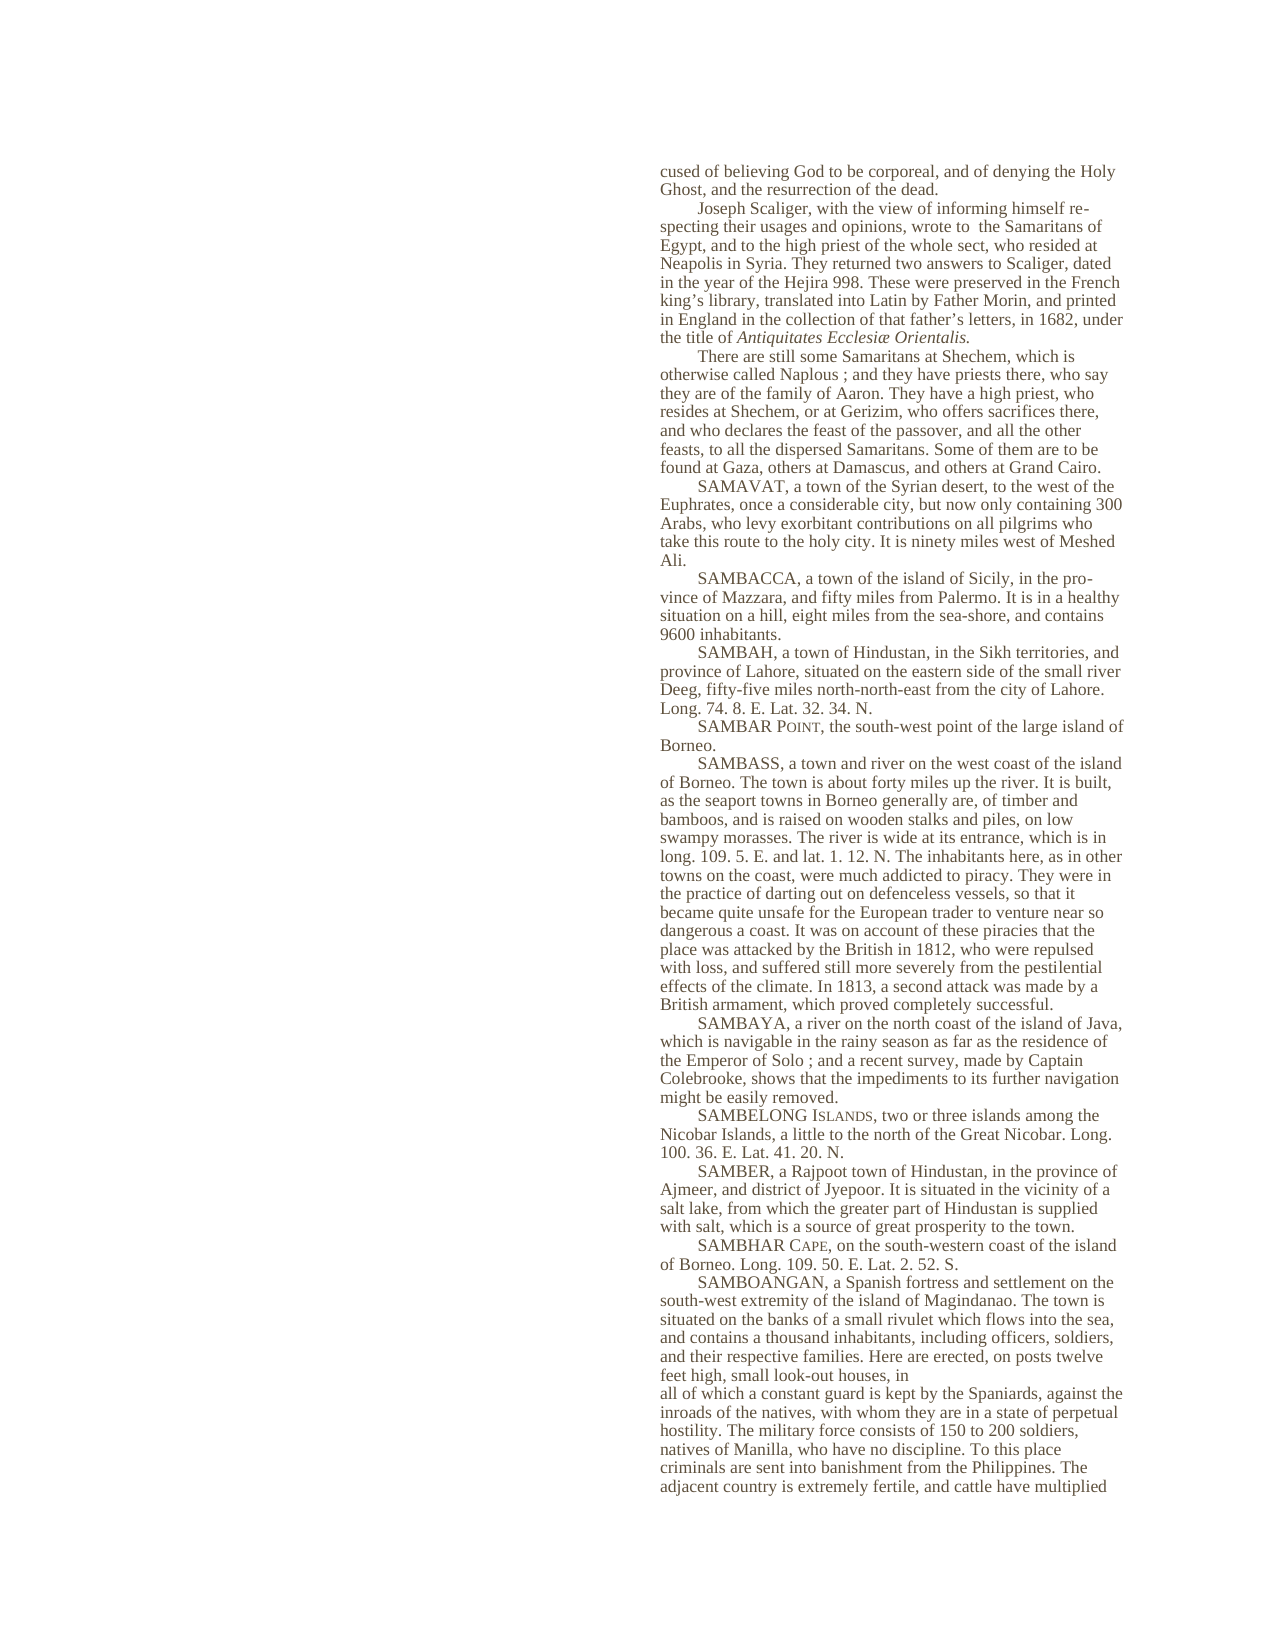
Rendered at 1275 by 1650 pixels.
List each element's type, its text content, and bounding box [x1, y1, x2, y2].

text SAMBOANGAN, a Spanish fortress and settlement on the south-west extremity of the island of Magindanao. The town is situated on the banks of a small rivulet which flows into the sea, and contains a thousand inhabitants, including officers, soldiers, and their respective families. Here are erected, on posts twelve feet high, small look-out houses, in [660, 1274, 1124, 1385]
text SAMBELONG Islands, two or three islands among the Nicobar Islands, a little to the north of the Great Nicobar. Long. 100. 36. E. Lat. 41. 20. N. [660, 1107, 1124, 1163]
text SAMAVAT, a town of the Syrian desert, to the west of the Euphrates, once a considerable city, but now only containing 300 Arabs, who levy exorbitant contributions on all pilgrims who take this route to the holy city. It is ninety miles west of Meshed Ali. [660, 477, 1124, 570]
text cused of believing God to be corporeal, and of denying the Holy Ghost, and the resurrection of the dead. [660, 162, 1124, 199]
text SAMBAR Point, the south-west point of the large island of Borneo. [660, 718, 1124, 755]
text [660, 1385, 1124, 1496]
text SAMBER, a Rajpoot town of Hindustan, in the province of Ajmeer, and district of Jyepoor. It is situated in the vicinity of a salt lake, from which the greater part of Hindustan is supplied with salt, which is a source of great prosperity to the town. [660, 1163, 1124, 1237]
text SAMBASS, a town and river on the west coast of the island of Borneo. The town is about forty miles up the river. It is built, as the seaport towns in Borneo generally are, of timber and bamboos, and is raised on wooden stalks and piles, on low swampy morasses. The river is wide at its entrance, which is in long. 109. 5. E. and lat. 1. 12. N. The inhabitants here, as in other towns on the coast, were much addicted to piracy. They were in the practice of darting out on defenceless vessels, so that it became quite unsafe for the European trader to venture near so dangerous a coast. It was on account of these piracies that the place was attacked by the British in 1812, who were repulsed with loss, and suffered still more severely from the pestilential effects of the climate. In 1813, a second attack was made by a British armament, which proved completely successful. [660, 755, 1124, 1014]
text Joseph Scaliger, with the view of informing himself respecting their usages and opinions, wrote to the Samaritans of Egypt, and to the high priest of the whole sect, who resided at Neapolis in Syria. They returned two answers to Scaliger, dated in the year of the Hejira 998. These were preserved in the French king’s library, translated into Latin by Father Morin, and printed in England in the collection of that father’s letters, in 1682, under the title of Antiquitates Ecclesiæ Orientalis. [660, 199, 1124, 348]
text SAMBAH, a town of Hindustan, in the Sikh territories, and province of Lahore, situated on the eastern side of the small river Deeg, fifty-five miles north-north-east from the city of Lahore. Long. 74. 8. E. Lat. 32. 34. N. [660, 644, 1124, 718]
text There are still some Samaritans at Shechem, which is otherwise called Naplous ; and they have priests there, who say they are of the family of Aaron. They have a high priest, who resides at Shechem, or at Gerizim, who offers sacrifices there, and who declares the feast of the passover, and all the other feasts, to all the dispersed Samaritans. Some of them are to be found at Gaza, others at Damascus, and others at Grand Cairo. [660, 348, 1124, 477]
text SAMBHAR Cape, on the south-western coast of the island of Borneo. Long. 109. 50. E. Lat. 2. 52. S. [660, 1237, 1124, 1274]
text SAMBACCA, a town of the island of Sicily, in the province of Mazzara, and fifty miles from Palermo. It is in a healthy situation on a hill, eight miles from the sea-shore, and contains 9600 inhabitants. [660, 570, 1124, 644]
text SAMBAYA, a river on the north coast of the island of Java, which is navigable in the rainy season as far as the residence of the Emperor of Solo ; and a recent survey, made by Captain Colebrooke, shows that the impediments to its further navigation might be easily removed. [660, 1014, 1124, 1107]
